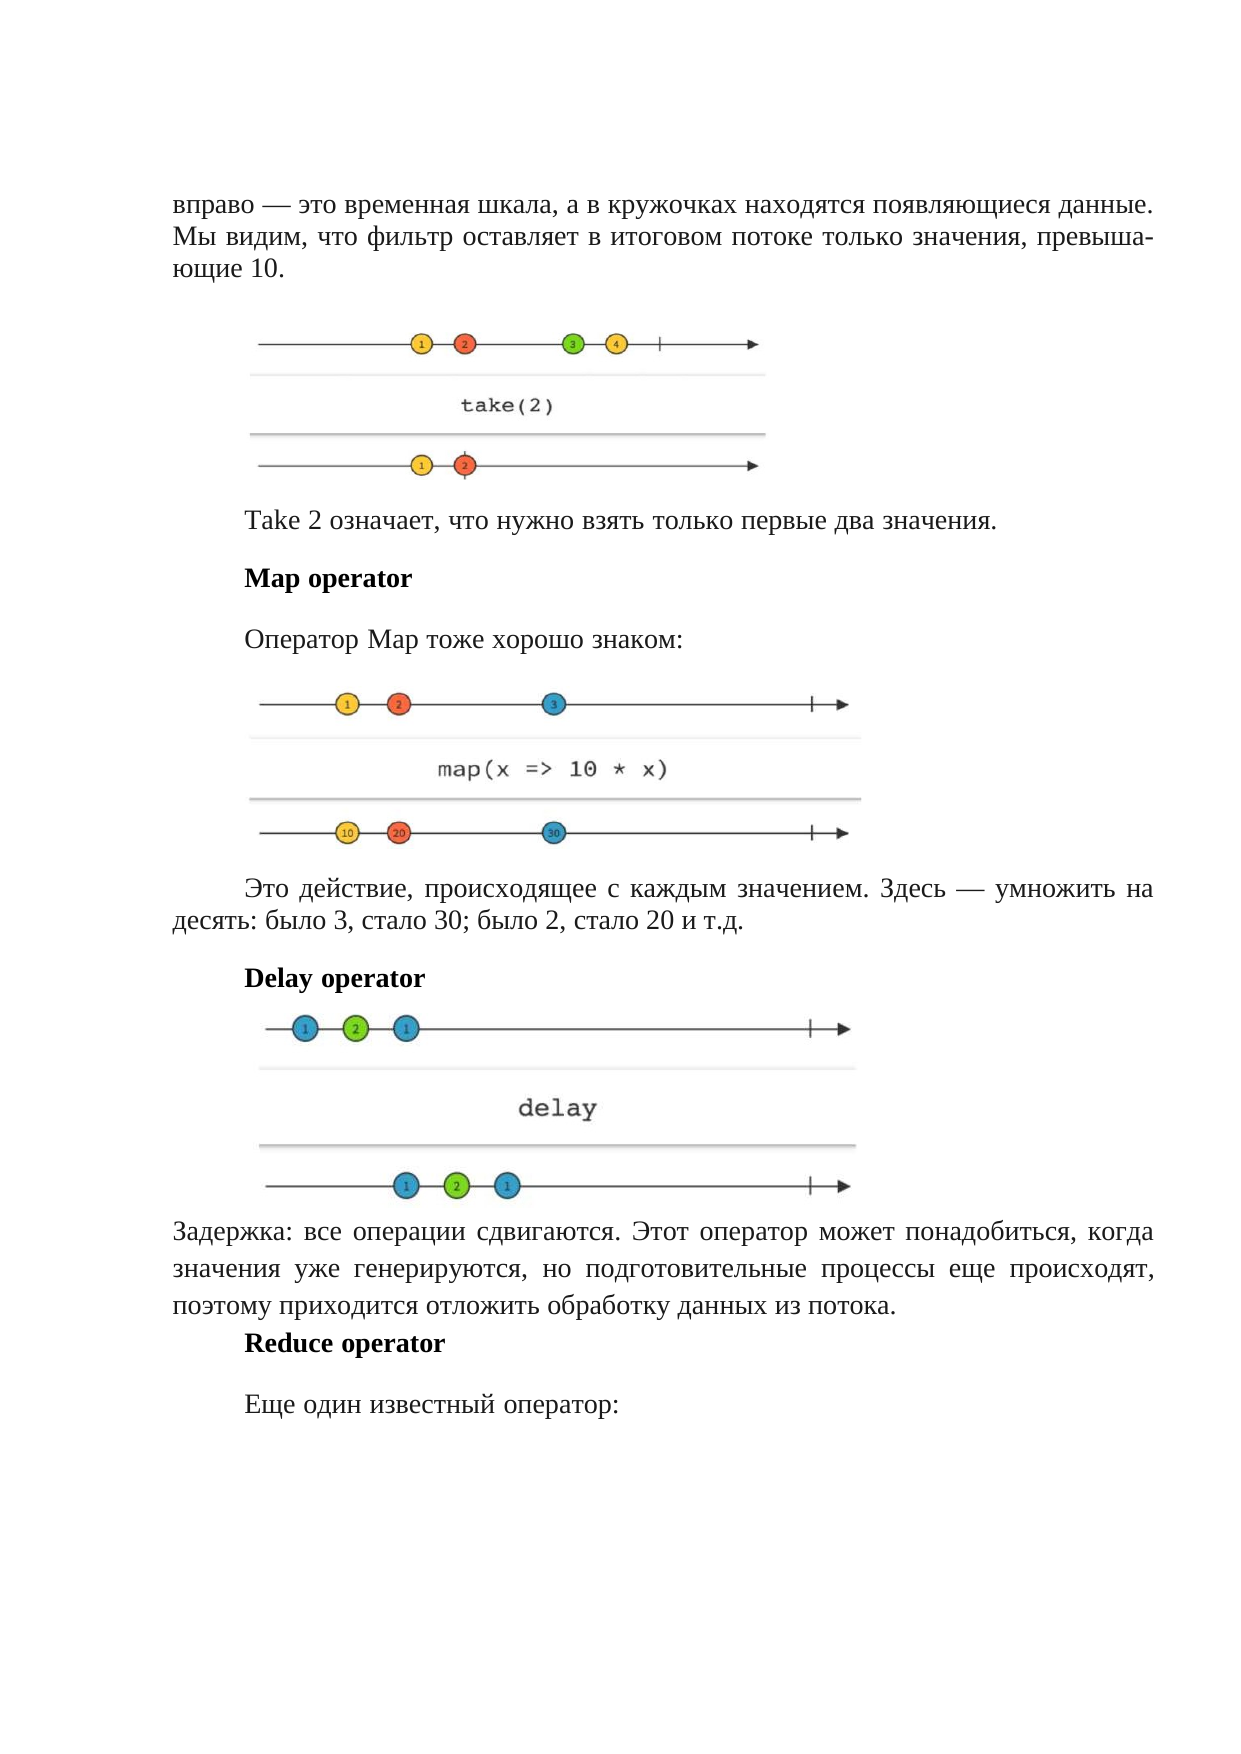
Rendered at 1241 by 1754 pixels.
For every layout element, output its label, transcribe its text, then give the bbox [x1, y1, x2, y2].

picture [244, 686, 862, 849]
text Оператор Map тоже хорошо знаком: [244, 622, 1201, 654]
picture [246, 332, 769, 480]
subtitle Delay operator [244, 961, 1201, 993]
subtitle Map operator [244, 561, 1201, 593]
subtitle Reduce operator [244, 1326, 1201, 1359]
picture [252, 1013, 859, 1208]
text вправо — это временная шкала, а в кружочках находятся появляющиеся данные. Мы видим, что фильтр оставляет в итоговом потоке только значения, превыша- ющие 10. [172, 187, 1155, 284]
text Еще один известный оператор: [244, 1387, 1201, 1420]
